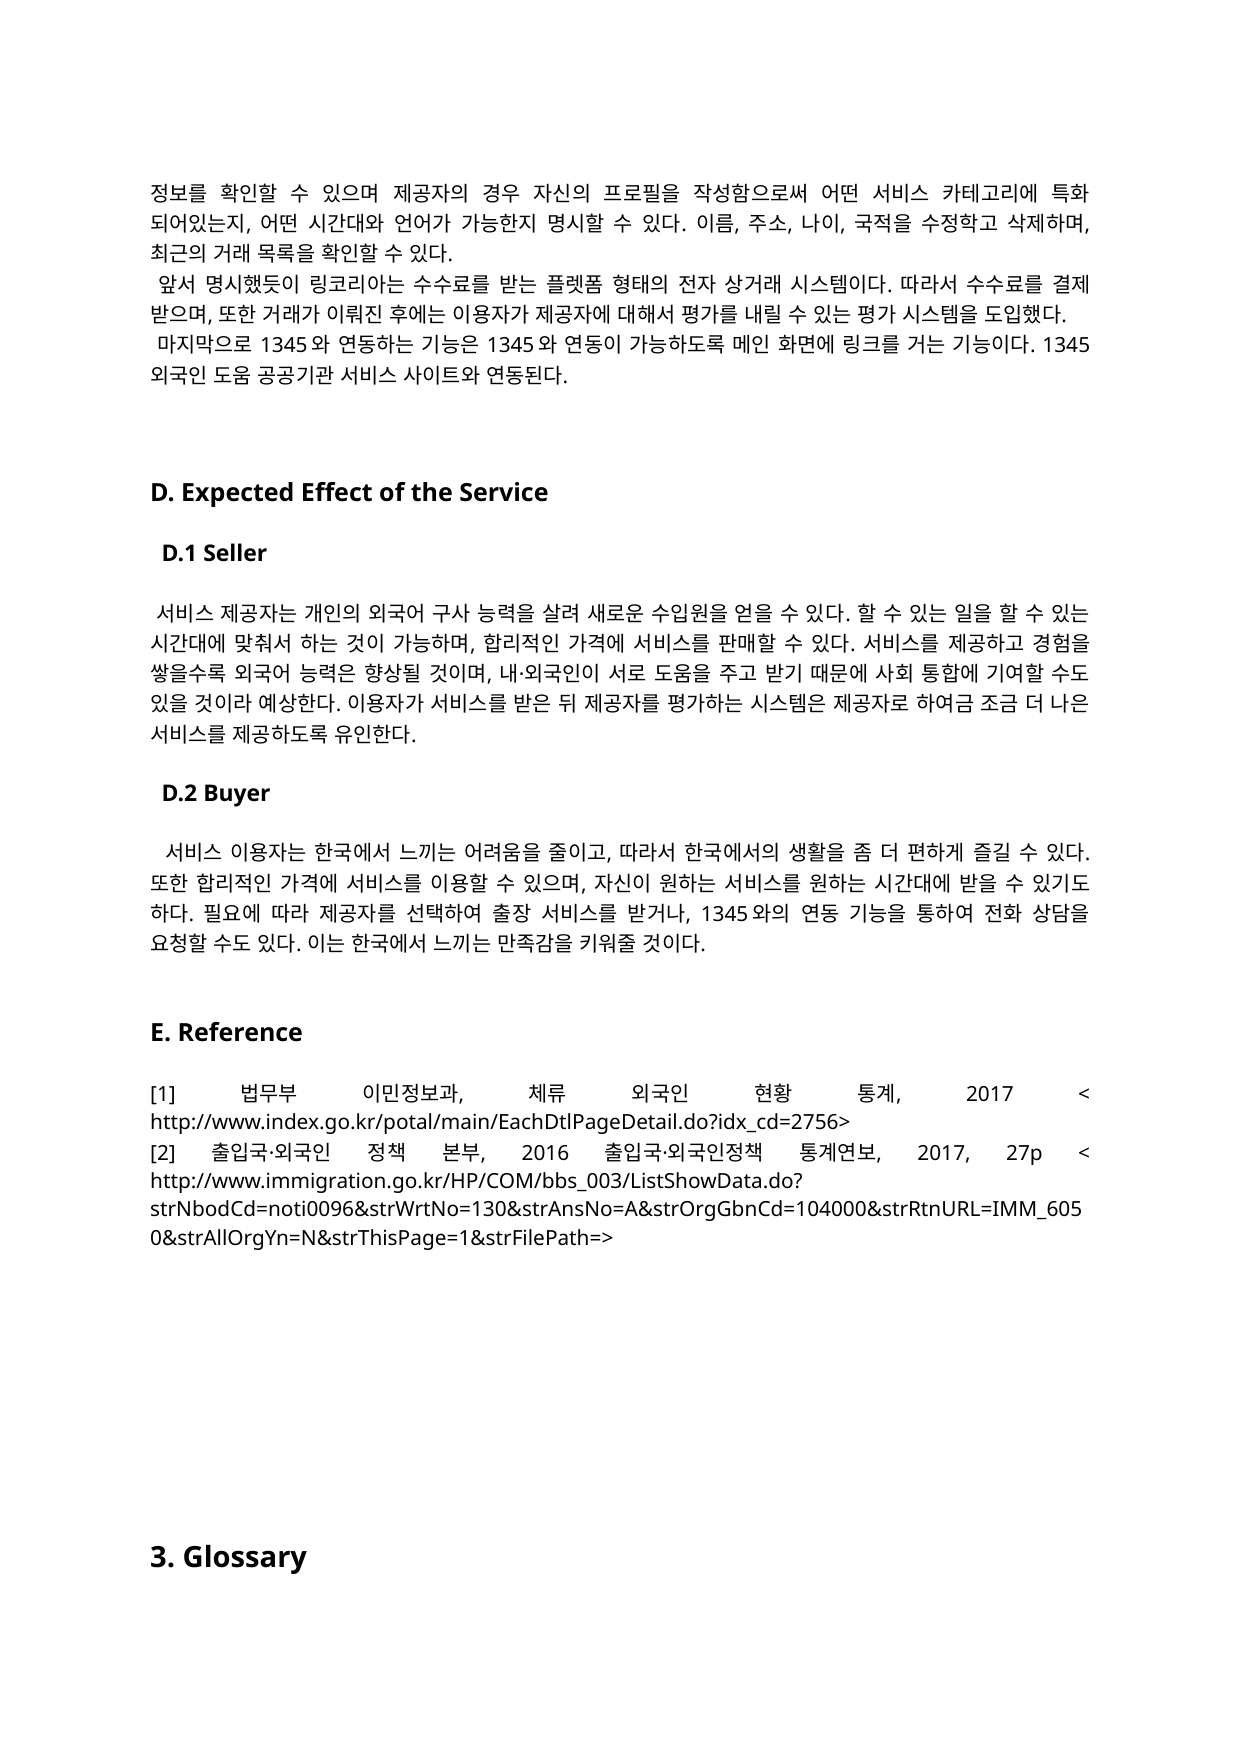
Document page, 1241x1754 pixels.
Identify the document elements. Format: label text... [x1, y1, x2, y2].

text 서비스 이용자는 한국에서 느끼는 어려움을 줄이고, 따라서 한국에서의 생활을 좀 더 편하게 즐길 수 있다. 또한 합리적인 가격에 서비스를 이용할 수 있으며, 자신이 원하는 서비스를 원하는 시간대에 받을 수 있기도 하다. 필요에 따라 제공자를 선택하여 출장 서비스를 받거나, 1345와의 연동 기능을 통하여 전화 상담을 요청할 수도 있다. 이는 한국에서 느끼는 만족감을 키워줄 것이다. [150, 836, 1090, 958]
text D.1 Seller [150, 537, 1090, 568]
text [1] 법무부 이민정보과, 체류 외국인 현황 통계, 2017 < http://www.index.go.kr/potal/main/EachDtlPageDetail.do?idx_cd=2756> [150, 1077, 1090, 1136]
text D. Expected Effect of the Service [150, 474, 1090, 509]
text 3. Glossary [150, 1536, 1090, 1576]
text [150, 177, 1090, 268]
text 앞서 명시했듯이 링코리아는 수수료를 받는 플렛폼 형태의 전자 상거래 시스템이다. 따라서 수수료를 결제 받으며, 또한 거래가 이뤄진 후에는 이용자가 제공자에 대해서 평가를 내릴 수 있는 평가 시스템을 도입했다. [150, 268, 1090, 329]
text [2] 출입국·외국인 정책 본부, 2016 출입국·외국인정책 통계연보, 2017, 27p < http://www.immigration.go.kr/HP/COM/bbs_003/ListShowData.do?strNbodCd=noti0096&strWrtNo=130&strAnsNo=A&strOrgGbnCd=104000&strRtnURL=IMM_6050&strAllOrgYn=N&strThisPage=1&strFilePath=> [150, 1136, 1090, 1251]
text 서비스 제공자는 개인의 외국어 구사 능력을 살려 새로운 수입원을 얻을 수 있다. 할 수 있는 일을 할 수 있는 시간대에 맞춰서 하는 것이 가능하며, 합리적인 가격에 서비스를 판매할 수 있다. 서비스를 제공하고 경험을 쌓을수록 외국어 능력은 향상될 것이며, 내·외국인이 서로 도움을 주고 받기 때문에 사회 통합에 기여할 수도 있을 것이라 예상한다. 이용자가 서비스를 받은 뒤 제공자를 평가하는 시스템은 제공자로 하여금 조금 더 나은 서비스를 제공하도록 유인한다. [150, 597, 1090, 748]
text D.2 Buyer [150, 777, 1090, 808]
text 마지막으로 1345와 연동하는 기능은 1345와 연동이 가능하도록 메인 화면에 링크를 거는 기능이다. 1345 외국인 도움 공공기관 서비스 사이트와 연동된다. [150, 329, 1090, 389]
text E. Reference [150, 1014, 1090, 1049]
